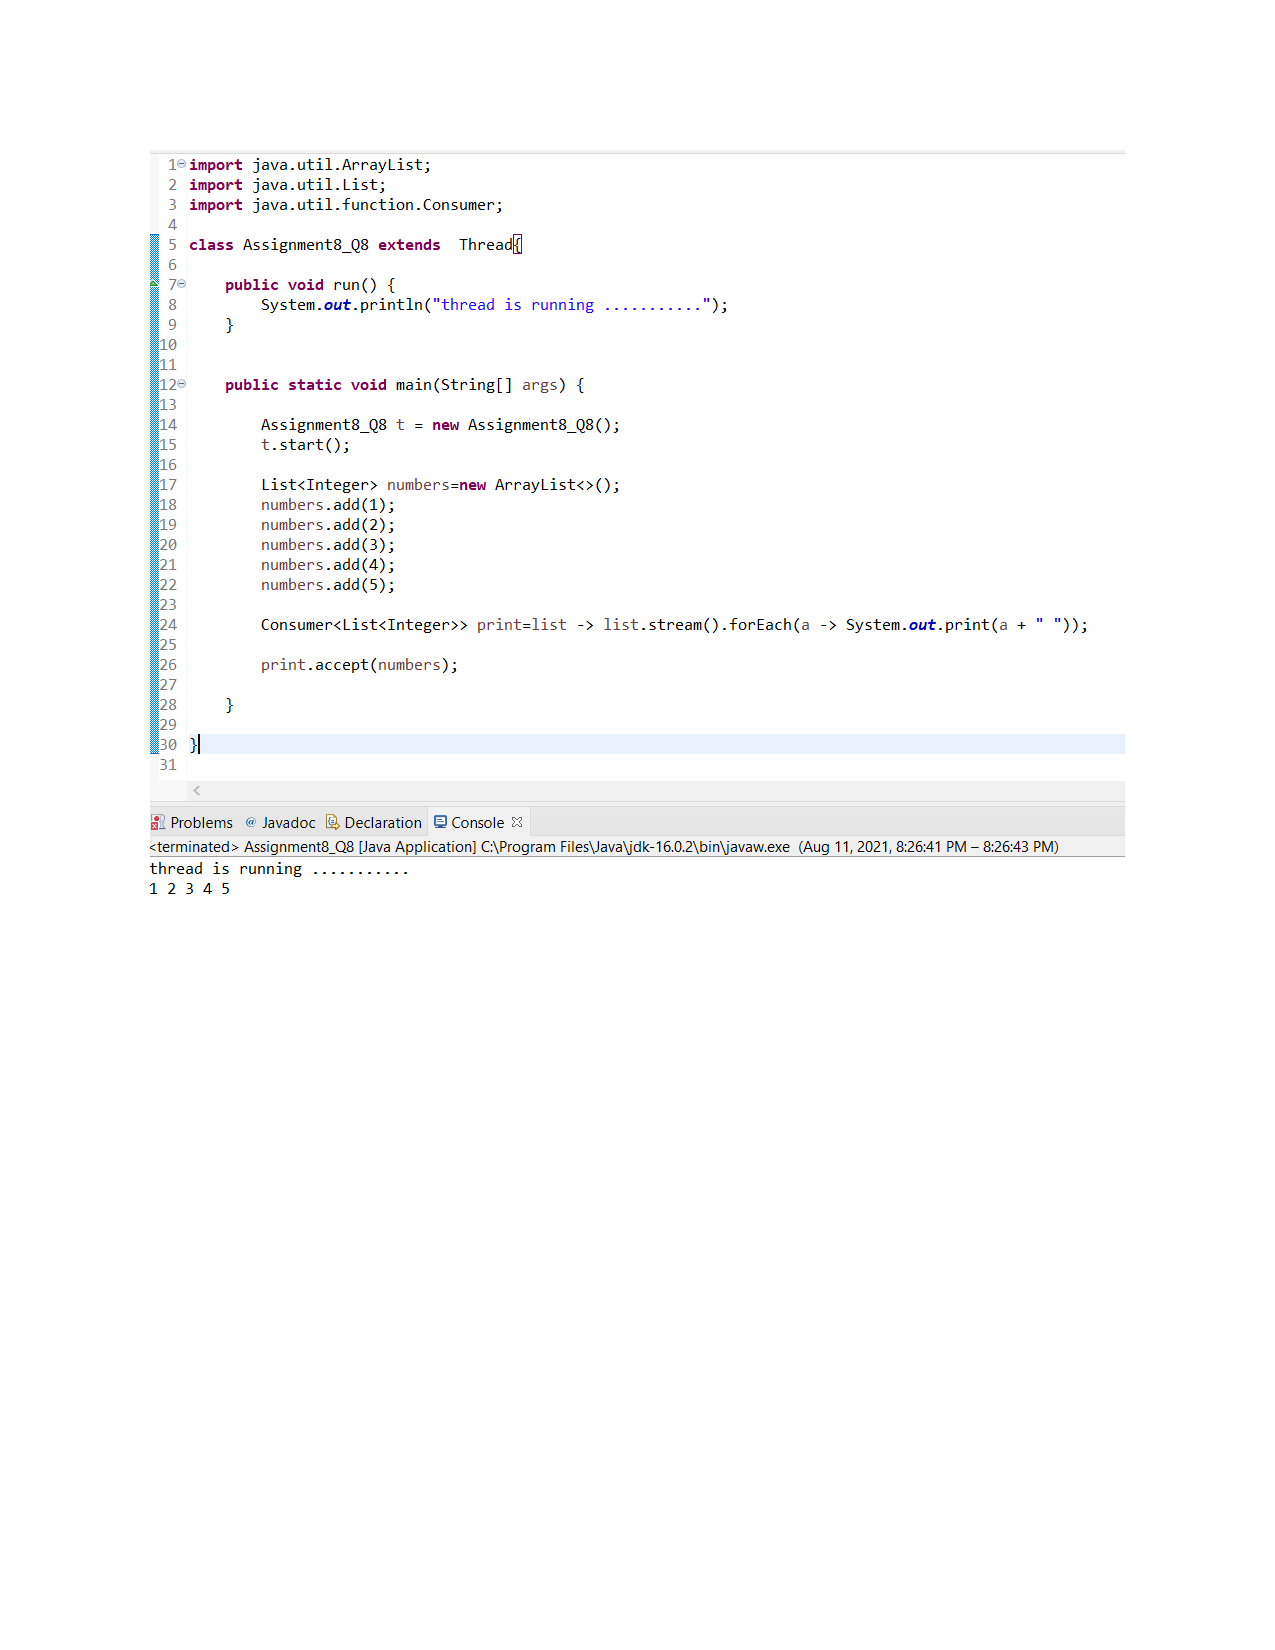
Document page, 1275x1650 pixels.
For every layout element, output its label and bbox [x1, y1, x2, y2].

picture [150, 150, 1125, 919]
